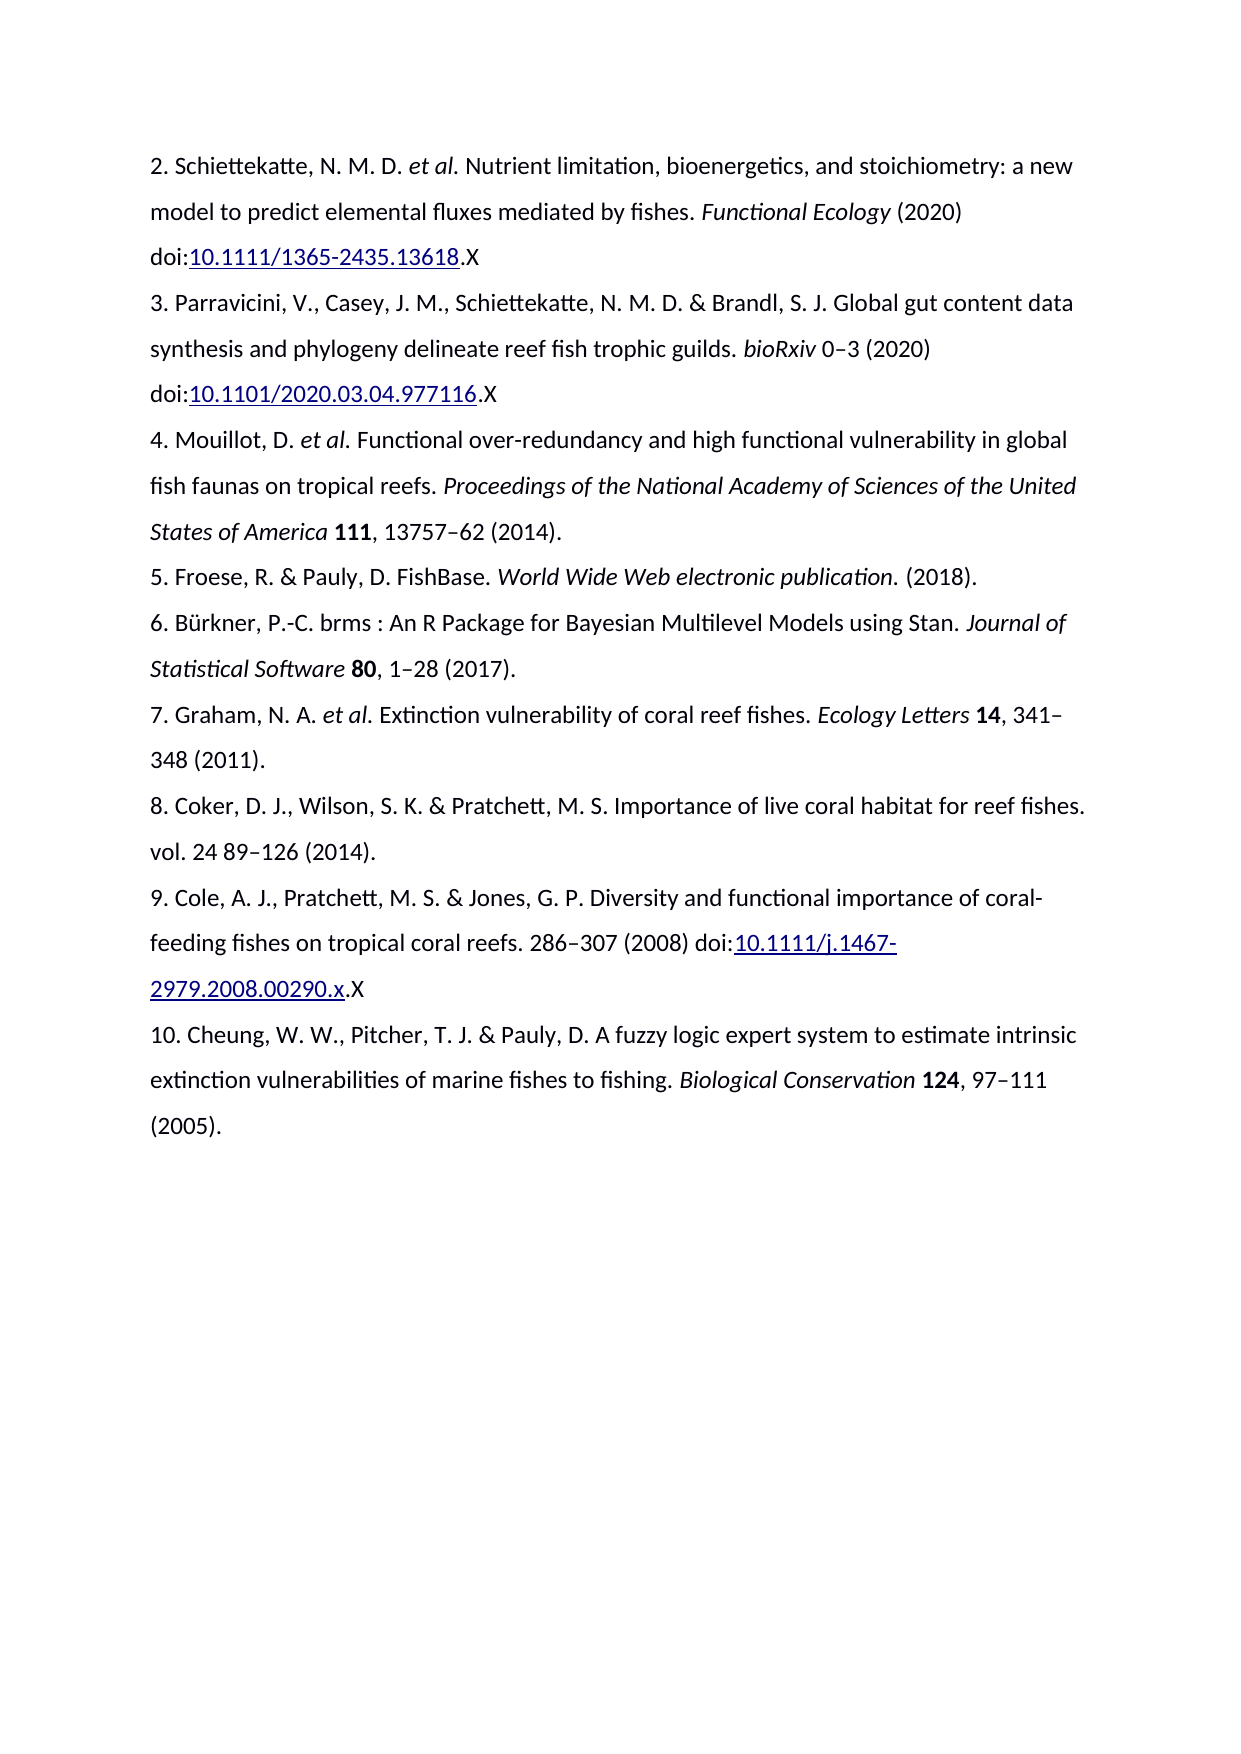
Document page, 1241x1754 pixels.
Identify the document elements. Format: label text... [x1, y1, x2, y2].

text 2. Schiettekatte, N. M. D. et al. Nutrient limitation, bioenergetics, and stoichiometry: a new model to predict elemental fluxes mediated by fishes. Functional Ecology (2020) doi:10.1111/1365-2435.13618.X [150, 150, 1090, 272]
text 9. Cole, A. J., Pratchett, M. S. & Jones, G. P. Diversity and functional importance of coral-feeding fishes on tropical coral reefs. 286–307 (2008) doi:10.1111/j.1467-2979.2008.00290.x.X [150, 882, 1090, 1004]
text 5. Froese, R. & Pauly, D. FishBase. World Wide Web electronic publication. (2018). [150, 562, 1090, 592]
text 8. Coker, D. J., Wilson, S. K. & Pratchett, M. S. Importance of live coral habitat for reef fishes. vol. 24 89–126 (2014). [150, 790, 1090, 866]
text 6. Bürkner, P.-C. brms : An R Package for Bayesian Multilevel Models using Stan. Journal of Statistical Software 80, 1–28 (2017). [150, 607, 1090, 683]
text 7. Graham, N. A. et al. Extinction vulnerability of coral reef fishes. Ecology Letters 14, 341–348 (2011). [150, 699, 1090, 775]
text 4. Mouillot, D. et al. Functional over-redundancy and high functional vulnerability in global fish faunas on tropical reefs. Proceedings of the National Academy of Sciences of the United States of America 111, 13757–62 (2014). [150, 424, 1090, 546]
text 3. Parravicini, V., Casey, J. M., Schiettekatte, N. M. D. & Brandl, S. J. Global gut content data synthesis and phylogeny delineate reef fish trophic guilds. bioRxiv 0–3 (2020) doi:10.1101/2020.03.04.977116.X [150, 287, 1090, 409]
text 10. Cheung, W. W., Pitcher, T. J. & Pauly, D. A fuzzy logic expert system to estimate intrinsic extinction vulnerabilities of marine fishes to fishing. Biological Conservation 124, 97–111 (2005). [150, 1019, 1090, 1141]
